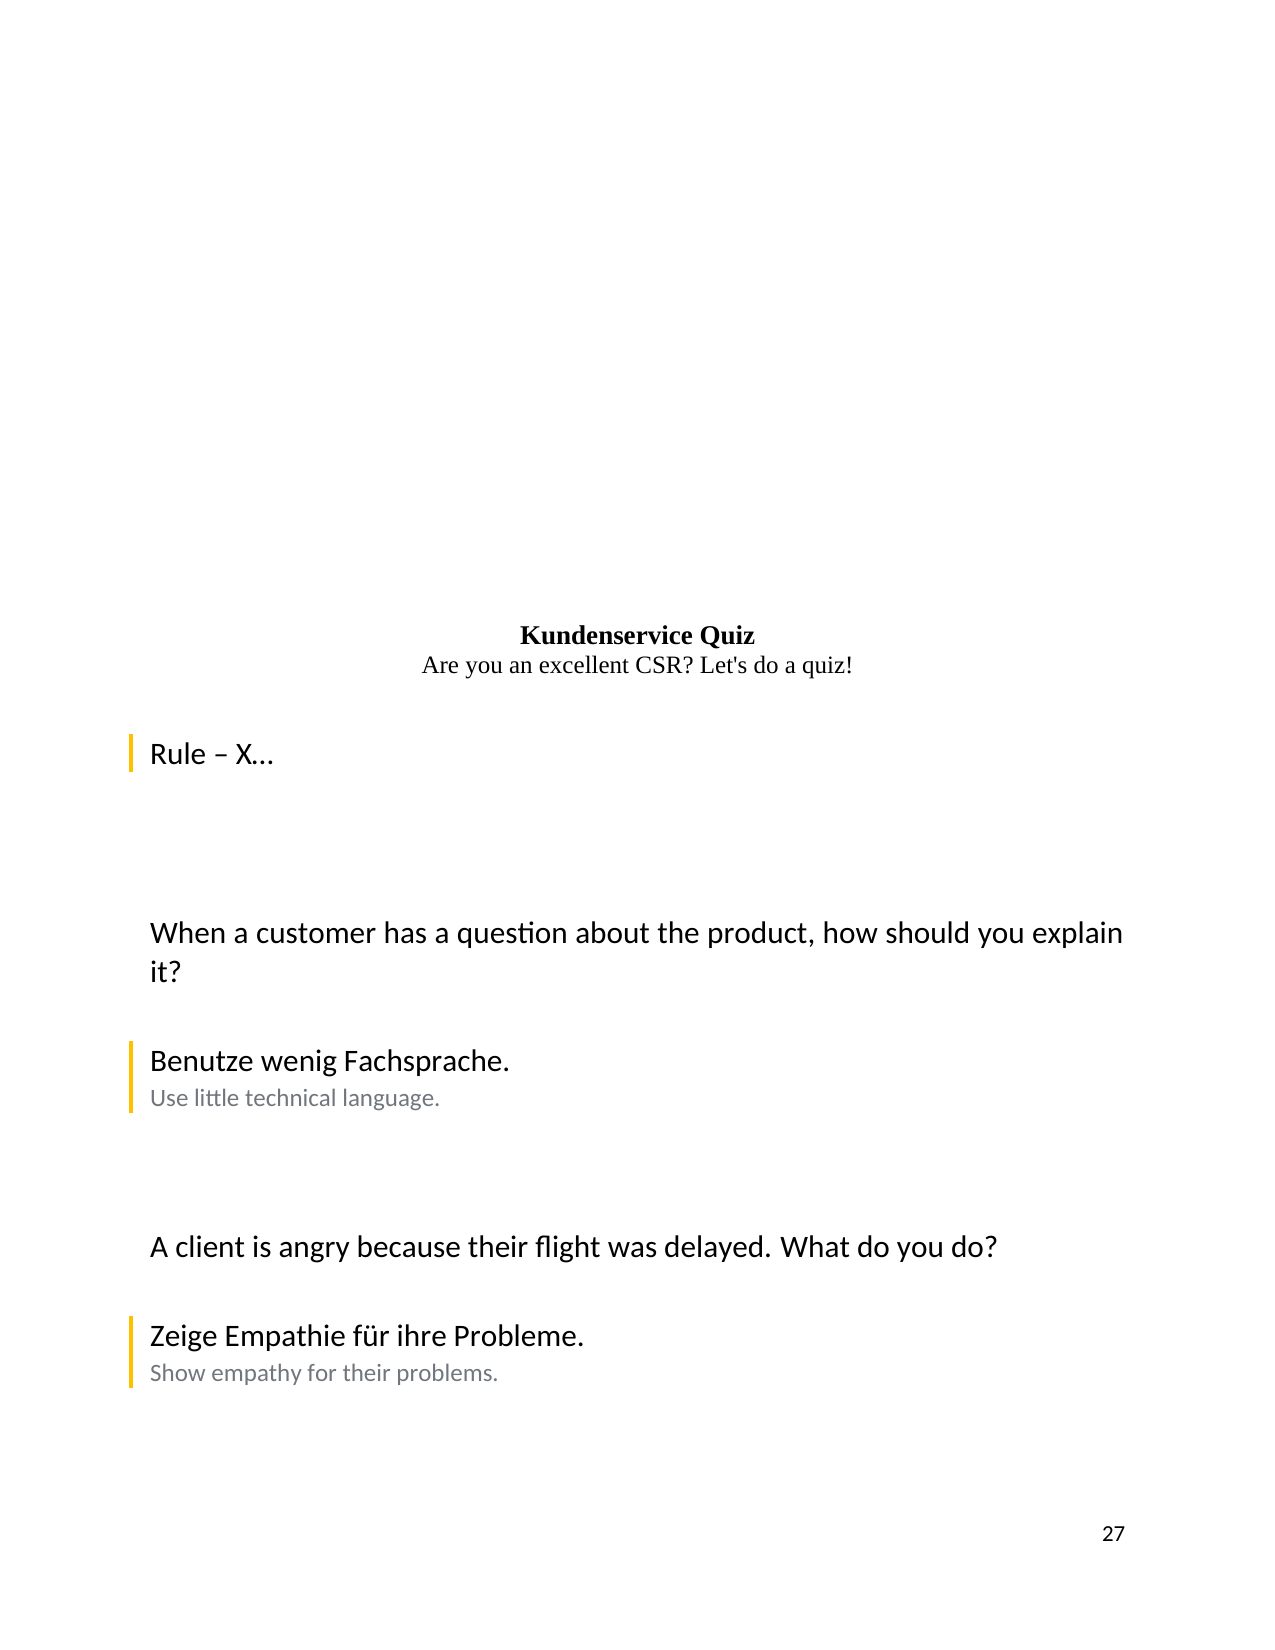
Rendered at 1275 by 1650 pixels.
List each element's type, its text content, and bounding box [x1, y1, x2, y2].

text Use little technical language. [133, 1082, 1125, 1113]
text Rule – X… [133, 734, 1125, 772]
text Kundenservice Quiz [150, 619, 1125, 651]
text Are you an excellent CSR? Let's do a quiz! [150, 651, 1125, 679]
text Benutze wenig Fachsprache. [133, 1041, 1125, 1079]
text Zeige Empathie für ihre Probleme. [133, 1316, 1125, 1354]
text When a customer has a question about the product, how should you explain it? [150, 914, 1125, 990]
text A client is angry because their flight was delayed. What do you do? [150, 1227, 1125, 1265]
text Show empathy for their problems. [133, 1357, 1125, 1388]
